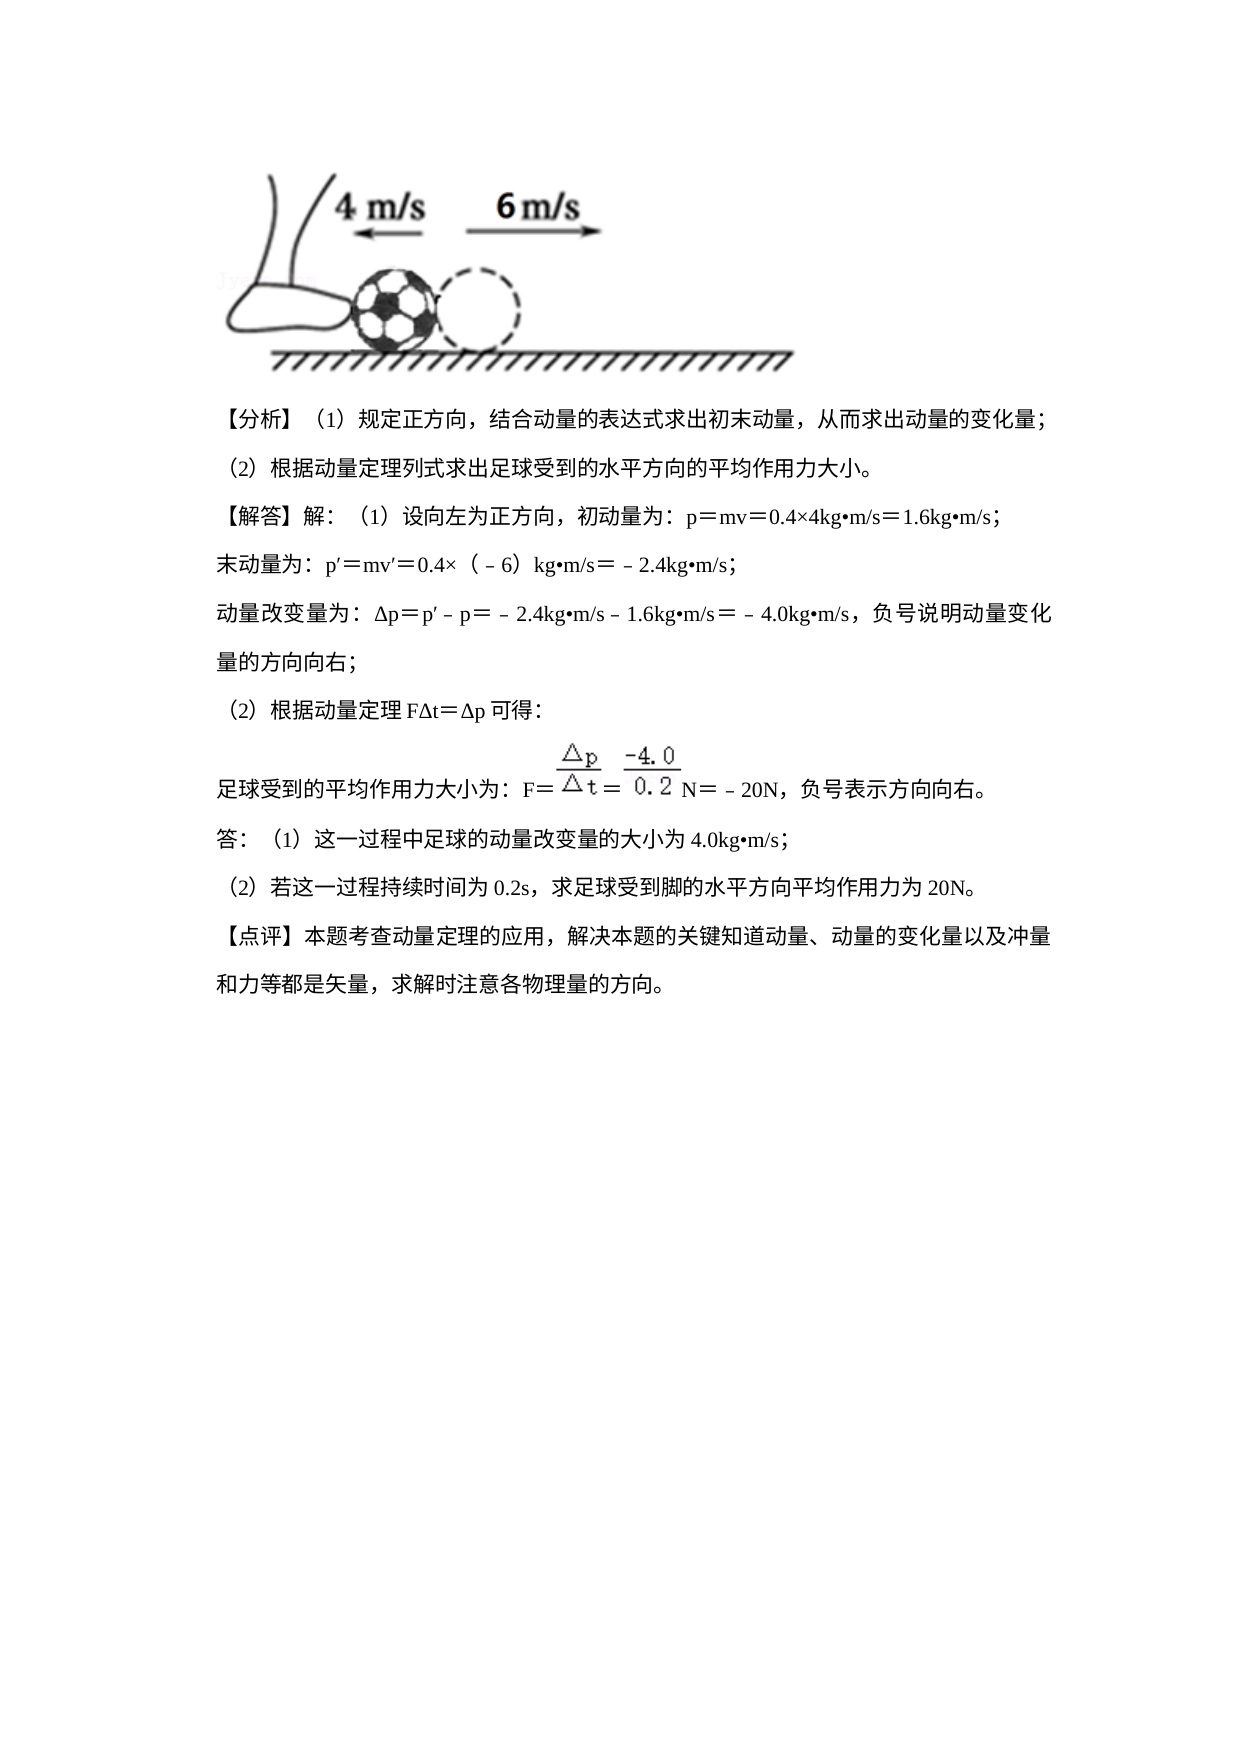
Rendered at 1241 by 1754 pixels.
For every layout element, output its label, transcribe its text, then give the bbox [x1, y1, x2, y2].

text 【分析】（1）规定正方向，结合动量的表达式求出初末动量，从而求出动量的变化量； [216, 402, 1053, 434]
text （2）根据动量定理FΔt＝Δp可得： [216, 692, 1053, 725]
picture [556, 742, 602, 798]
text （2）根据动量定理列式求出足球受到的水平方向的平均作用力大小。 [216, 450, 1053, 483]
text 动量改变量为：Δp＝p′﹣p＝﹣2.4kg•m/s﹣1.6kg•m/s＝﹣4.0kg•m/s，负号说明动量变化量的方向向右； [216, 595, 1053, 677]
text 足球受到的平均作用力大小为：F＝＝N＝﹣20N，负号表示方向向右。 [216, 741, 1053, 806]
picture [623, 742, 682, 798]
text 【解答】解：（1）设向左为正方向，初动量为：p＝mv＝0.4×4kg•m/s＝1.6kg•m/s； [216, 499, 1053, 531]
text （2）若这一过程持续时间为0.2s，求足球受到脚的水平方向平均作用力为20N。 [216, 870, 1053, 902]
picture [216, 162, 807, 378]
text 答：（1）这一过程中足球的动量改变量的大小为4.0kg•m/s； [216, 822, 1053, 854]
text 末动量为：p′＝mv′＝0.4×（﹣6）kg•m/s＝﹣2.4kg•m/s； [216, 547, 1053, 579]
text 【点评】本题考查动量定理的应用，解决本题的关键知道动量、动量的变化量以及冲量和力等都是矢量，求解时注意各物理量的方向。 [216, 918, 1053, 999]
